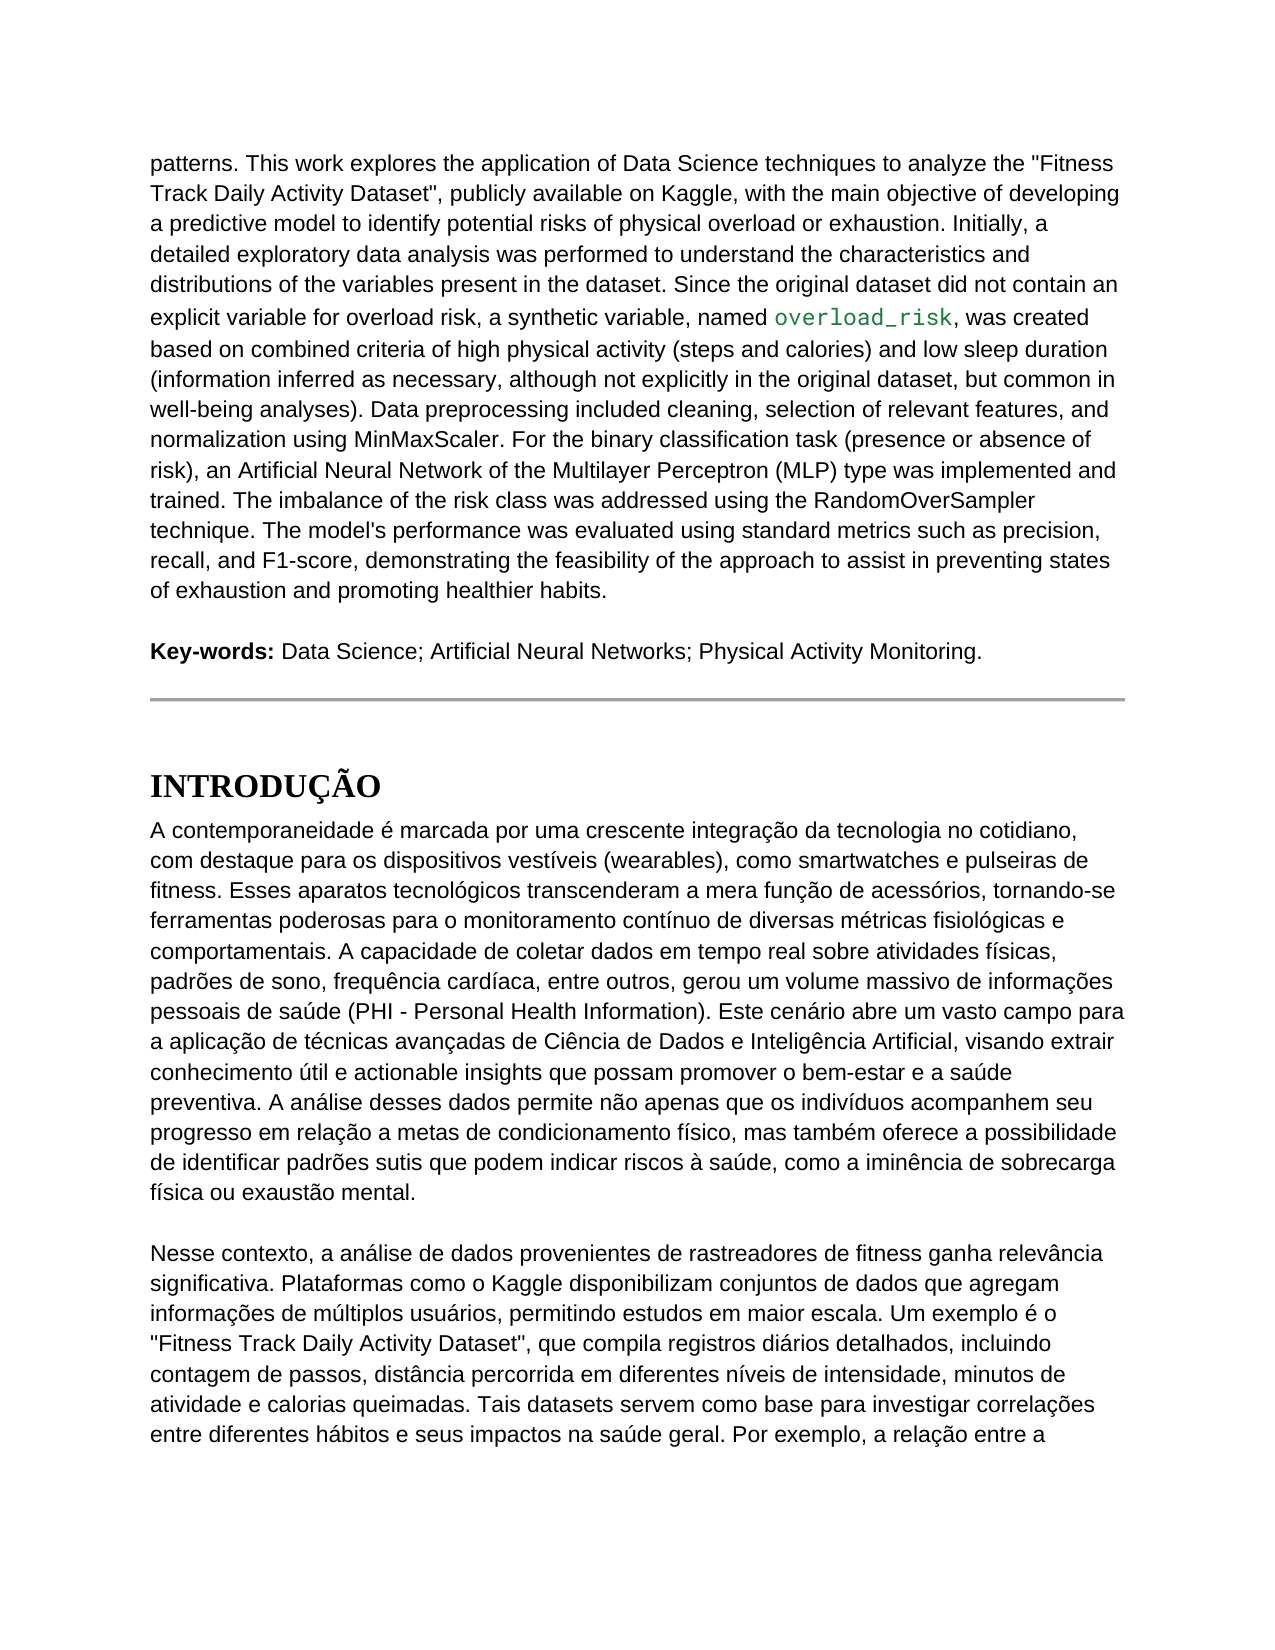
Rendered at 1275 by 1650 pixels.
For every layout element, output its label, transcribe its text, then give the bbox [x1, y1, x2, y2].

text A contemporaneidade é marcada por uma crescente integração da tecnologia no cotidiano, com destaque para os dispositivos vestíveis (wearables), como smartwatches e pulseiras de fitness. Esses aparatos tecnológicos transcenderam a mera função de acessórios, tornando-se ferramentas poderosas para o monitoramento contínuo de diversas métricas fisiológicas e comportamentais. A capacidade de coletar dados em tempo real sobre atividades físicas, padrões de sono, frequência cardíaca, entre outros, gerou um volume massivo de informações pessoais de saúde (PHI - Personal Health Information). Este cenário abre um vasto campo para a aplicação de técnicas avançadas de Ciência de Dados e Inteligência Artificial, visando extrair conhecimento útil e actionable insights que possam promover o bem-estar e a saúde preventiva. A análise desses dados permite não apenas que os indivíduos acompanhem seu progresso em relação a metas de condicionamento físico, mas também oferece a possibilidade de identificar padrões sutis que podem indicar riscos à saúde, como a iminência de sobrecarga física ou exaustão mental. [150, 817, 1125, 1206]
subtitle INTRODUÇÃO [150, 766, 1125, 804]
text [150, 1240, 1125, 1447]
text Key-words: Data Science; Artificial Neural Networks; Physical Activity Monitoring. [150, 638, 1125, 664]
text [150, 150, 1125, 604]
